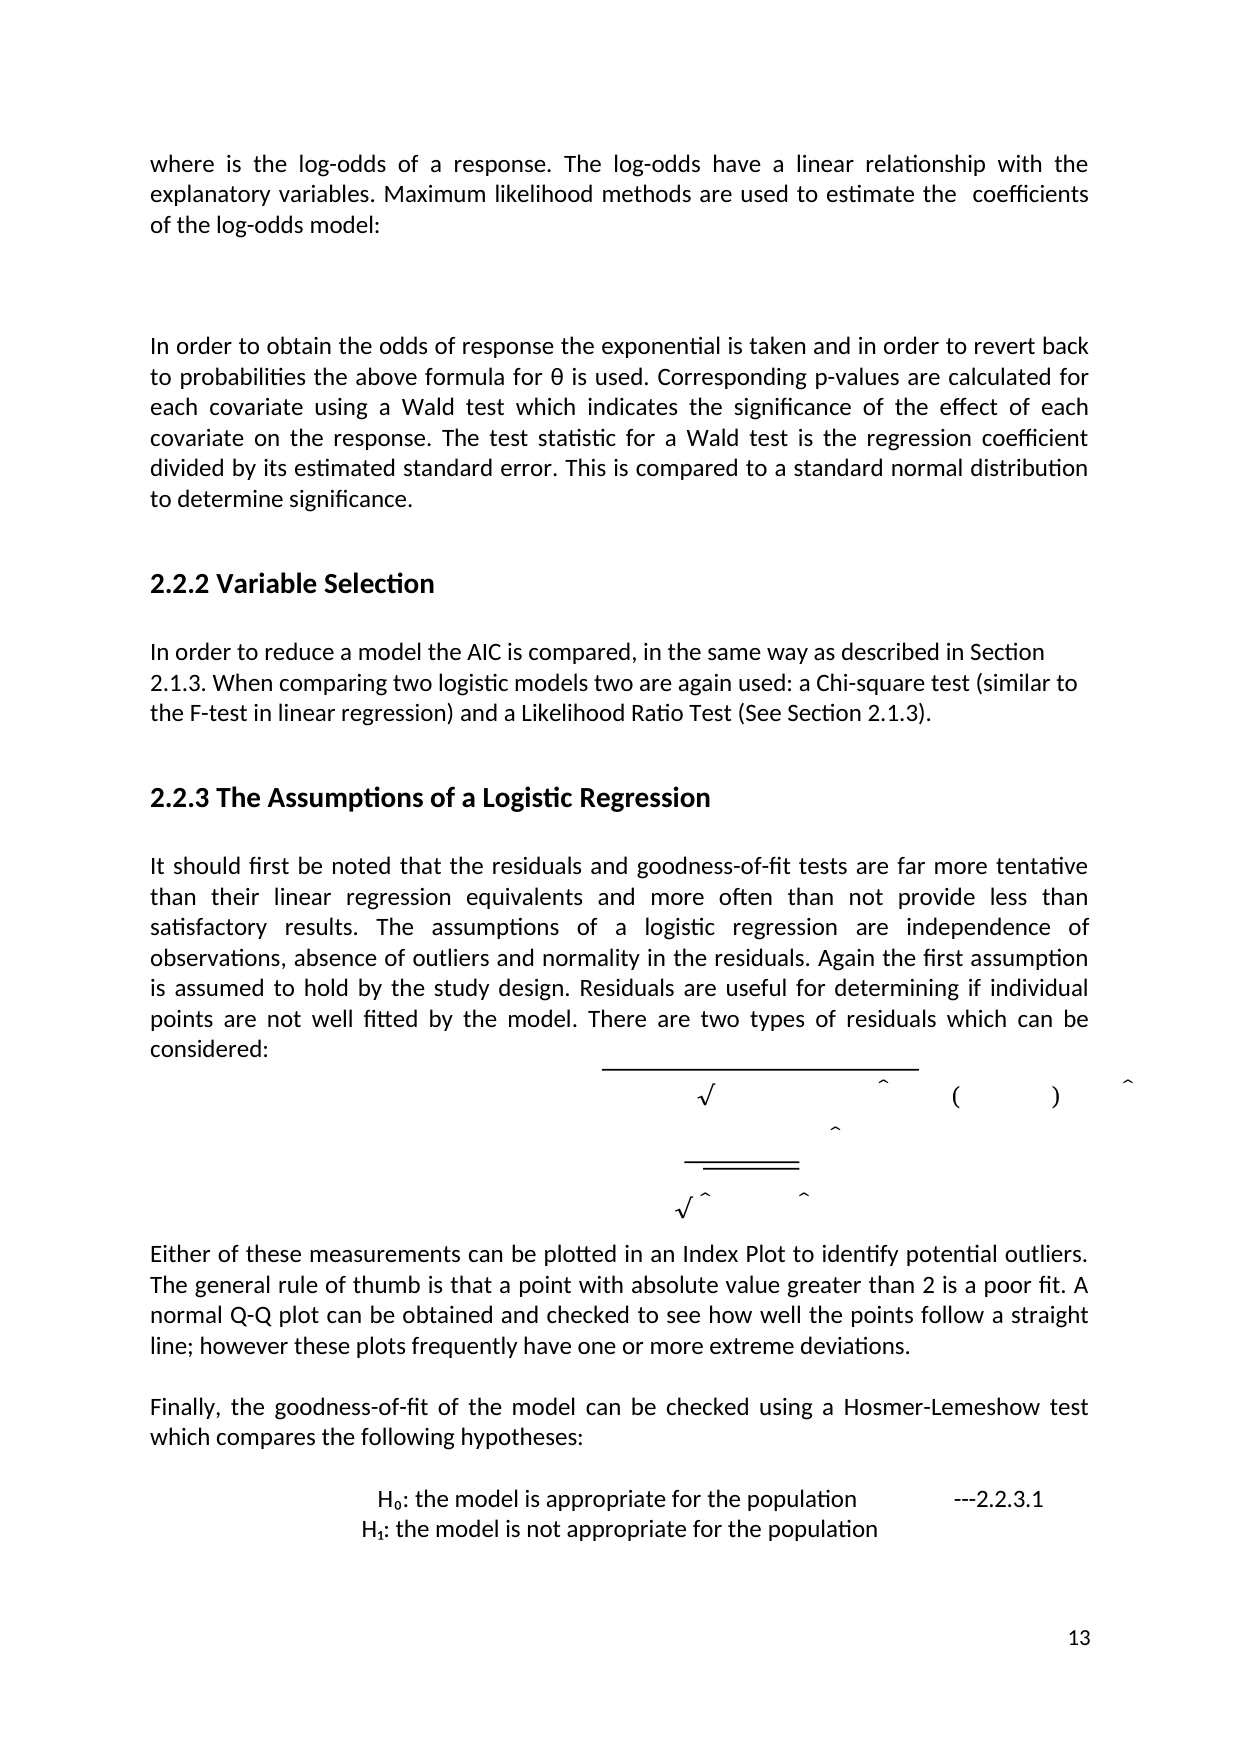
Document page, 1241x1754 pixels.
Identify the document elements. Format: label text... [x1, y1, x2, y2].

text Either of these measurements can be plotted in an Index Plot to identify potential outliers. The general rule of thumb is that a point with absolute value greater than 2 is a poor fit. A normal Q-Q plot can be obtained and checked to see how well the points follow a straight line; however these plots frequently have one or more extreme deviations. [150, 1238, 1091, 1361]
text √ ̂ ̂ [302, 1188, 1182, 1224]
text √ ̂ ( ) ̂ [321, 1068, 1194, 1111]
text where is the log-odds of a response. The log-odds have a linear relationship with the explanatory variables. Maximum likelihood methods are used to estimate the coefficients of the log-odds model: [150, 148, 1090, 239]
subtitle The Assumptions of a Logistic Regression [150, 779, 1194, 814]
text ̂ [127, 1122, 1088, 1180]
text 2.1.3. When comparing two logistic models two are again used: a Chi-square test (similar to the F-test in linear regression) and a Likelihood Ratio Test (See Section 2.1.3). [150, 667, 1102, 728]
text H₀: the model is appropriate for the population ---2.2.3.1 H₁: the model is not appropriate for the population [361, 1483, 1046, 1544]
text In order to obtain the odds of response the exponential is taken and in order to revert back to probabilities the above formula for θ is used. Corresponding p-values are calculated for each covariate using a Wald test which indicates the significance of the effect of each covariate on the response. The test statistic for a Wald test is the regression coefficient divided by its estimated standard error. This is compared to a standard normal distribution to determine significance. [150, 330, 1091, 513]
text It should first be noted that the residuals and goodness-of-fit tests are far more tentative than their linear regression equivalents and more often than not provide less than satisfactory results. The assumptions of a logistic regression are independence of observations, absence of outliers and normality in the residuals. Again the first assumption is assumed to hold by the study design. Residuals are useful for determining if individual points are not well fitted by the model. There are two types of residuals which can be considered: [150, 850, 1091, 1064]
text Finally, the goodness-of-fit of the model can be checked using a Hosmer-Lemeshow test which compares the following hypotheses: [150, 1391, 1091, 1452]
text In order to reduce a model the AIC is compared, in the same way as described in Section [150, 636, 1194, 667]
subtitle Variable Selection [150, 565, 1194, 601]
